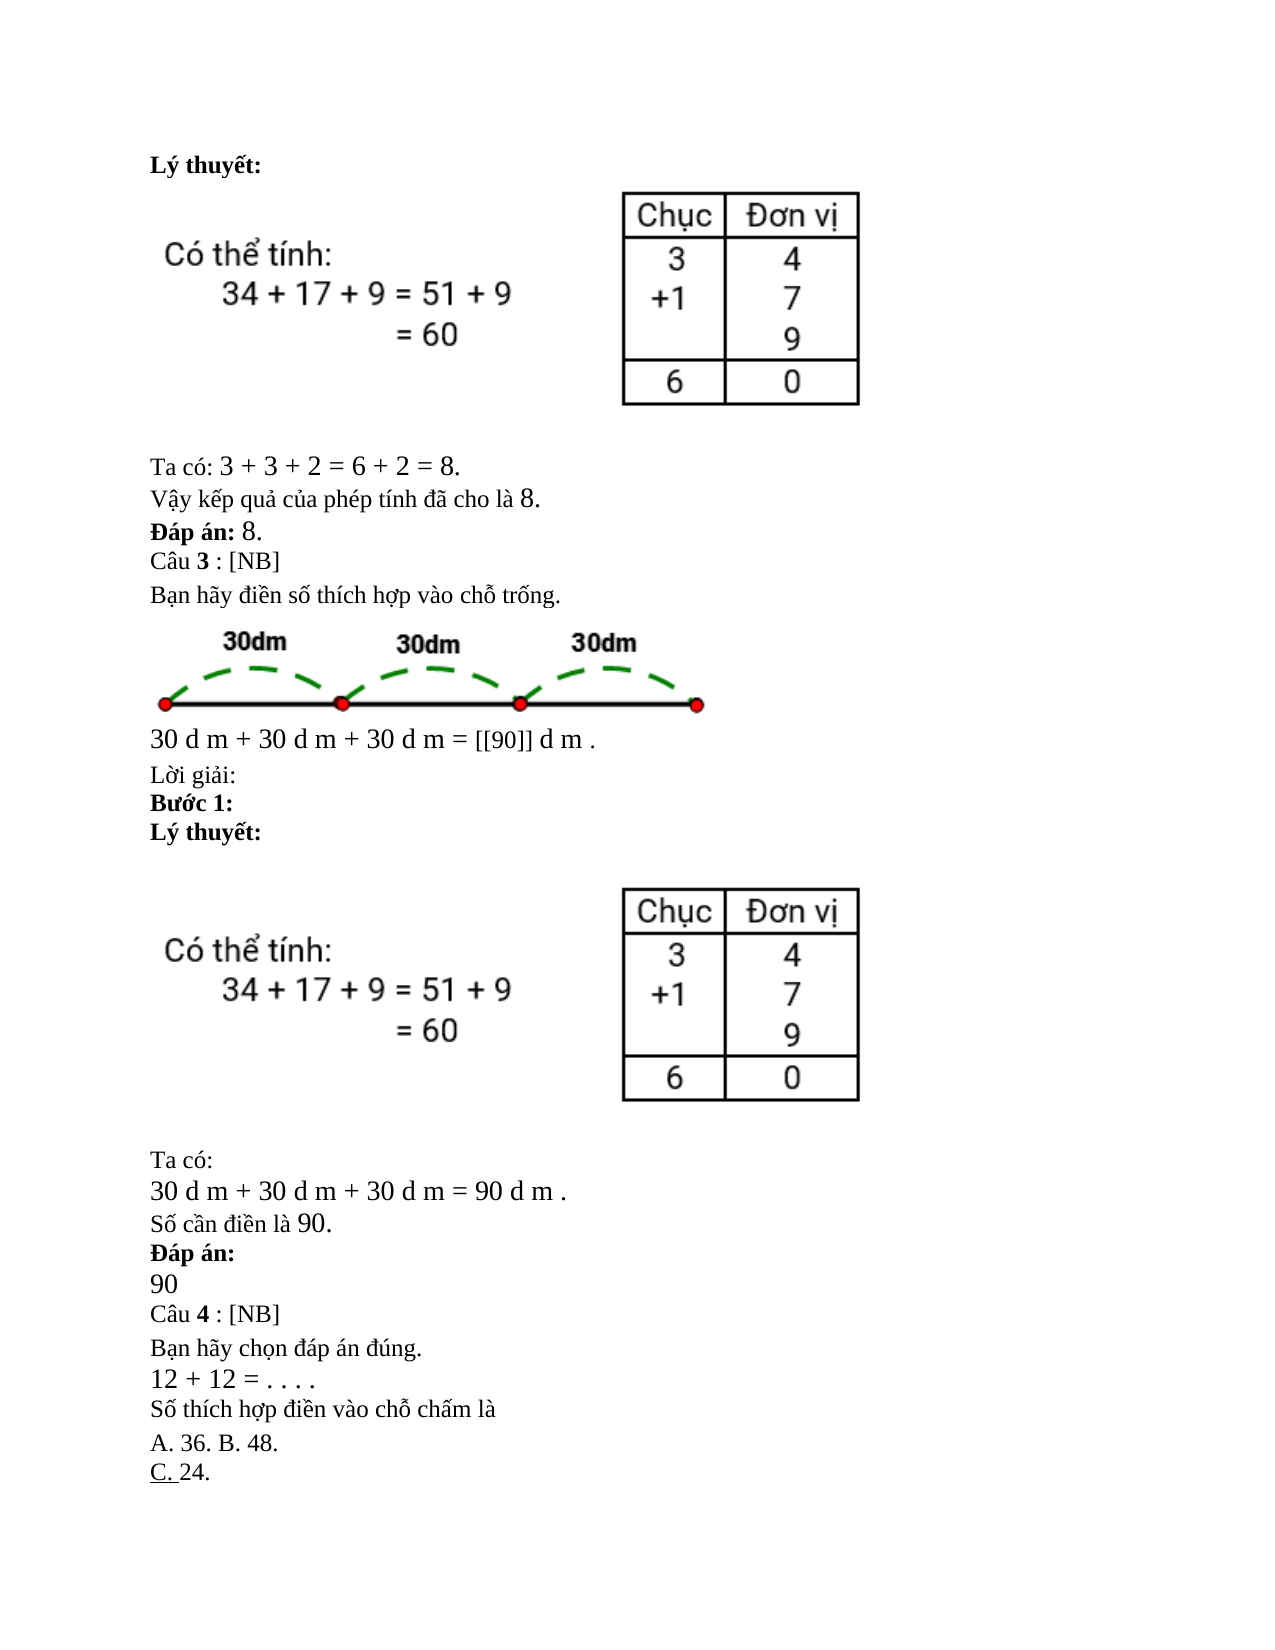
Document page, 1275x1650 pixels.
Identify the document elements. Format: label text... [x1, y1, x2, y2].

text Lời giải: [150, 760, 1125, 788]
picture [150, 178, 871, 420]
text Câu 3 : [NB] [150, 546, 1125, 575]
text A. 36. B. 48. [150, 1428, 1125, 1457]
text Bạn hãy chọn đáp án đúng. 12 + 12 = . . . . Số thích hợp điền vào chỗ chấm là [150, 1333, 1125, 1423]
picture [150, 608, 714, 723]
text Bước 1: [150, 788, 1125, 817]
text C. 24. [150, 1457, 1125, 1486]
picture [150, 874, 871, 1116]
text Câu 4 : [NB] [150, 1299, 1125, 1328]
